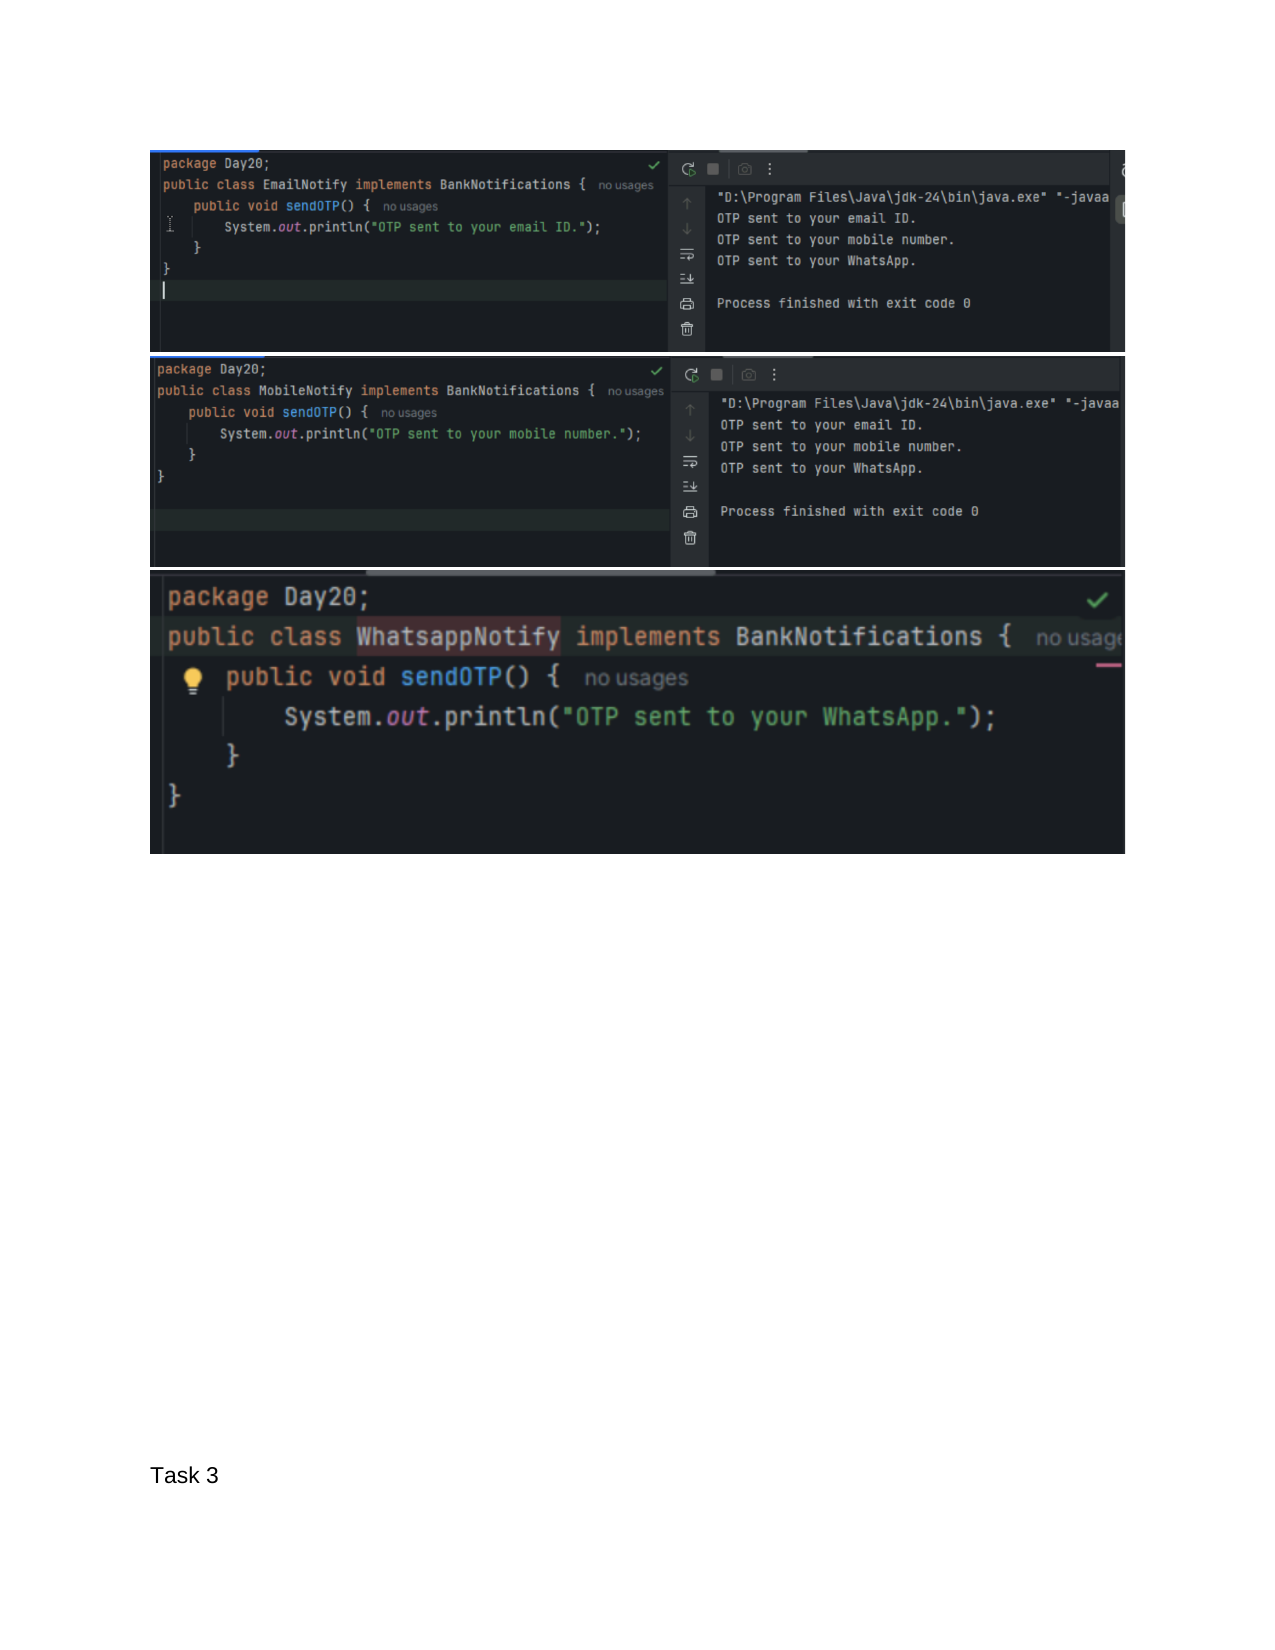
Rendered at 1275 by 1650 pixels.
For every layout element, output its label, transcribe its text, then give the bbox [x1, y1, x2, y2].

text Task 3 [150, 1462, 1125, 1488]
picture [150, 570, 1125, 854]
picture [150, 356, 1125, 567]
picture [150, 150, 1125, 352]
